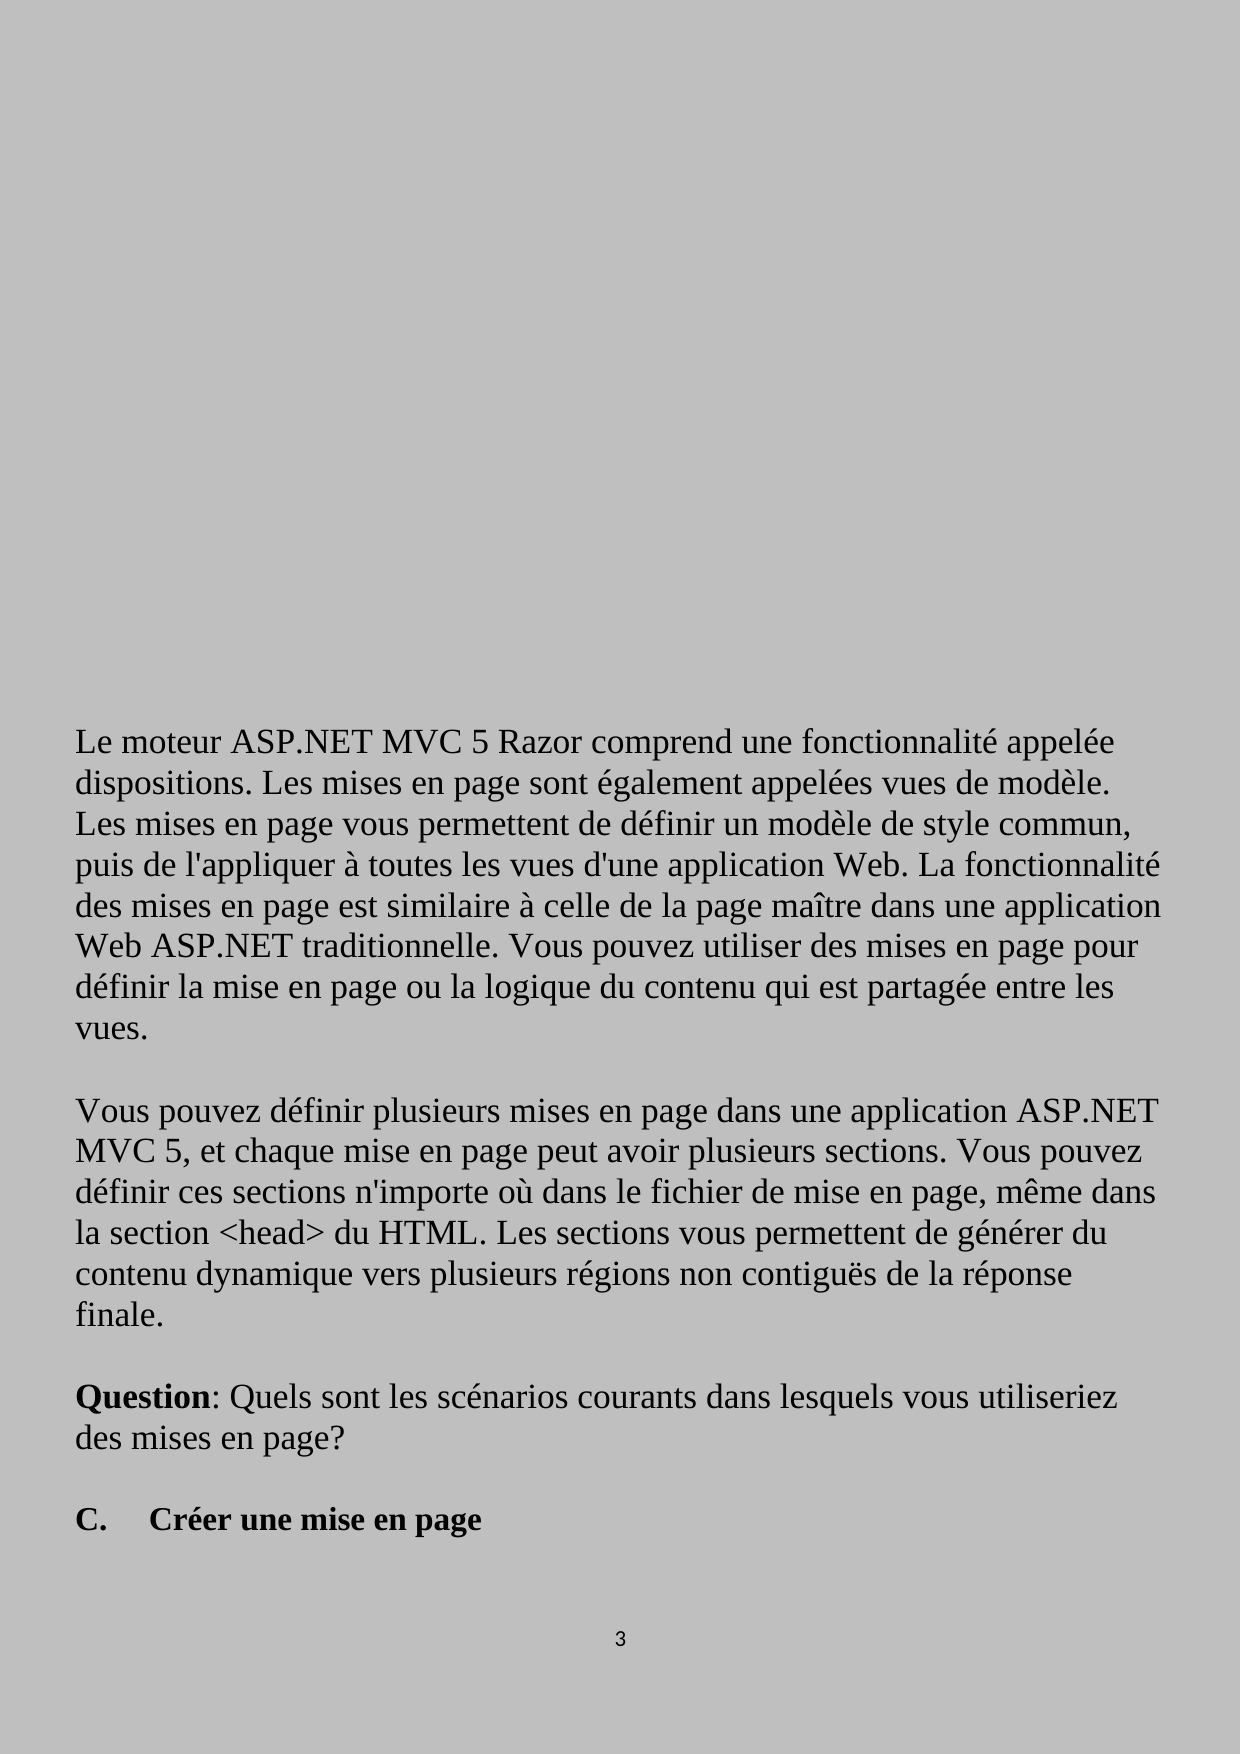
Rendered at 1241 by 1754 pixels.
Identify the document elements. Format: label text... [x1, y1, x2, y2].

text Le moteur ASP.NET MVC 5 Razor comprend une fonctionnalité appelée dispositions. Les mises en page sont également appelées vues de modèle. Les mises en page vous permettent de définir un modèle de style commun, puis de l'appliquer à toutes les vues d'une application Web. La fonctionnalité des mises en page est similaire à celle de la page maître dans une application Web ASP.NET traditionnelle. Vous pouvez utiliser des mises en page pour définir la mise en page ou la logique du contenu qui est partagée entre les vues. [75, 721, 1165, 1047]
text Vous pouvez définir plusieurs mises en page dans une application ASP.NET MVC 5, et chaque mise en page peut avoir plusieurs sections. Vous pouvez définir ces sections n'importe où dans le fichier de mise en page, même dans la section <head> du HTML. Les sections vous permettent de générer du contenu dynamique vers plusieurs régions non contiguës de la réponse finale. [75, 1089, 1165, 1334]
text Question: Quels sont les scénarios courants dans lesquels vous utiliseriez des mises en page? [75, 1376, 1165, 1457]
subtitle Créer une mise en page [75, 1499, 1165, 1537]
